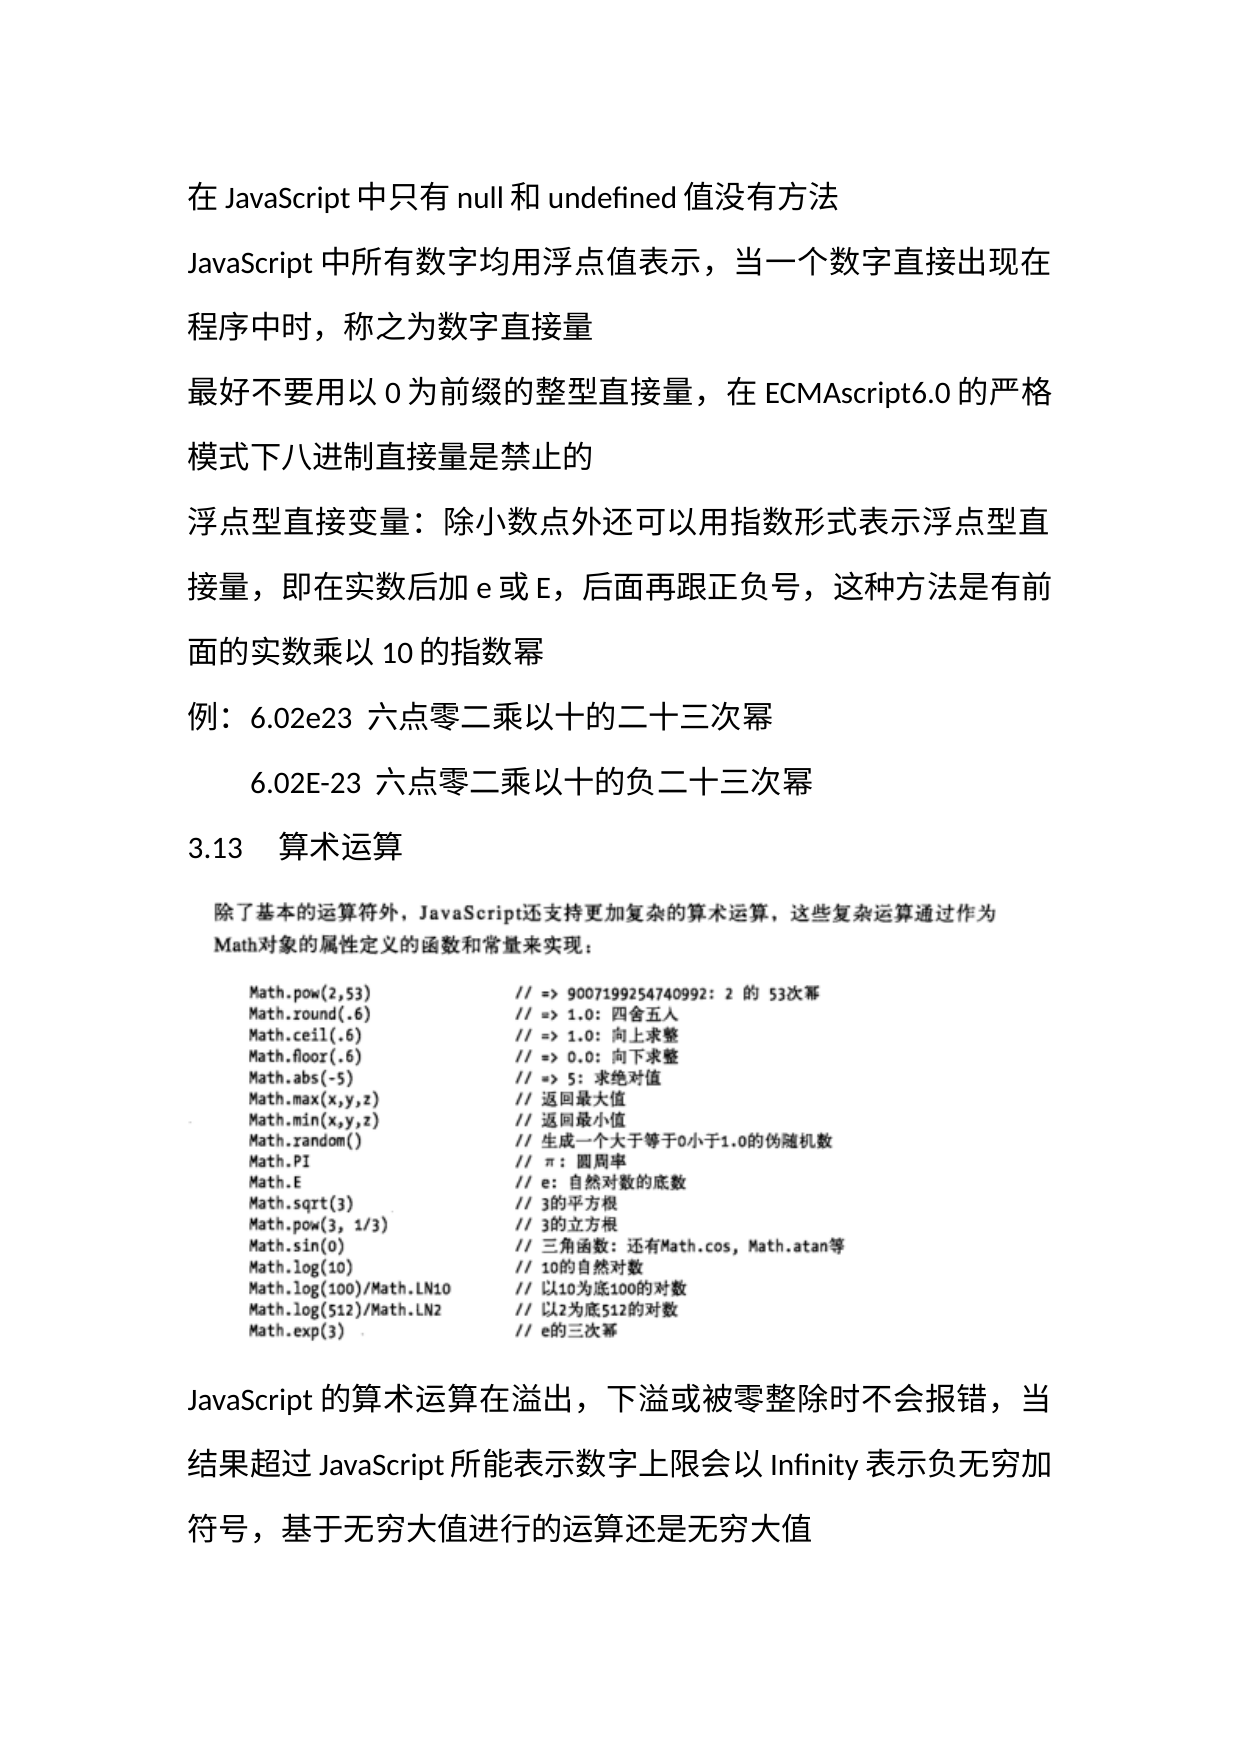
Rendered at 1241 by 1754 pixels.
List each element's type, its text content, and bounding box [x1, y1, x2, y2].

text 最好不要用以0为前缀的整型直接量，在ECMAscript6.0的严格模式下八进制直接量是禁止的 [187, 357, 1053, 487]
text 6.02E-23 六点零二乘以十的负二十三次幂 [187, 747, 1053, 812]
text 浮点型直接变量：除小数点外还可以用指数形式表示浮点型直接量，即在实数后加e或E，后面再跟正负号，这种方法是有前面的实数乘以10的指数幂 [187, 487, 1053, 682]
text 在JavaScript中只有null和undefined值没有方法 [187, 162, 1053, 227]
text 例：6.02e23 六点零二乘以十的二十三次幂 [187, 682, 1053, 747]
picture [187, 890, 999, 1352]
text 3.13 算术运算 [187, 812, 1053, 877]
text JavaScript的算术运算在溢出，下溢或被零整除时不会报错，当结果超过JavaScript所能表示数字上限会以Infinity表示负无穷加符号，基于无穷大值进行的运算还是无穷大值 [187, 1364, 1053, 1559]
text JavaScript中所有数字均用浮点值表示，当一个数字直接出现在程序中时，称之为数字直接量 [187, 227, 1053, 357]
